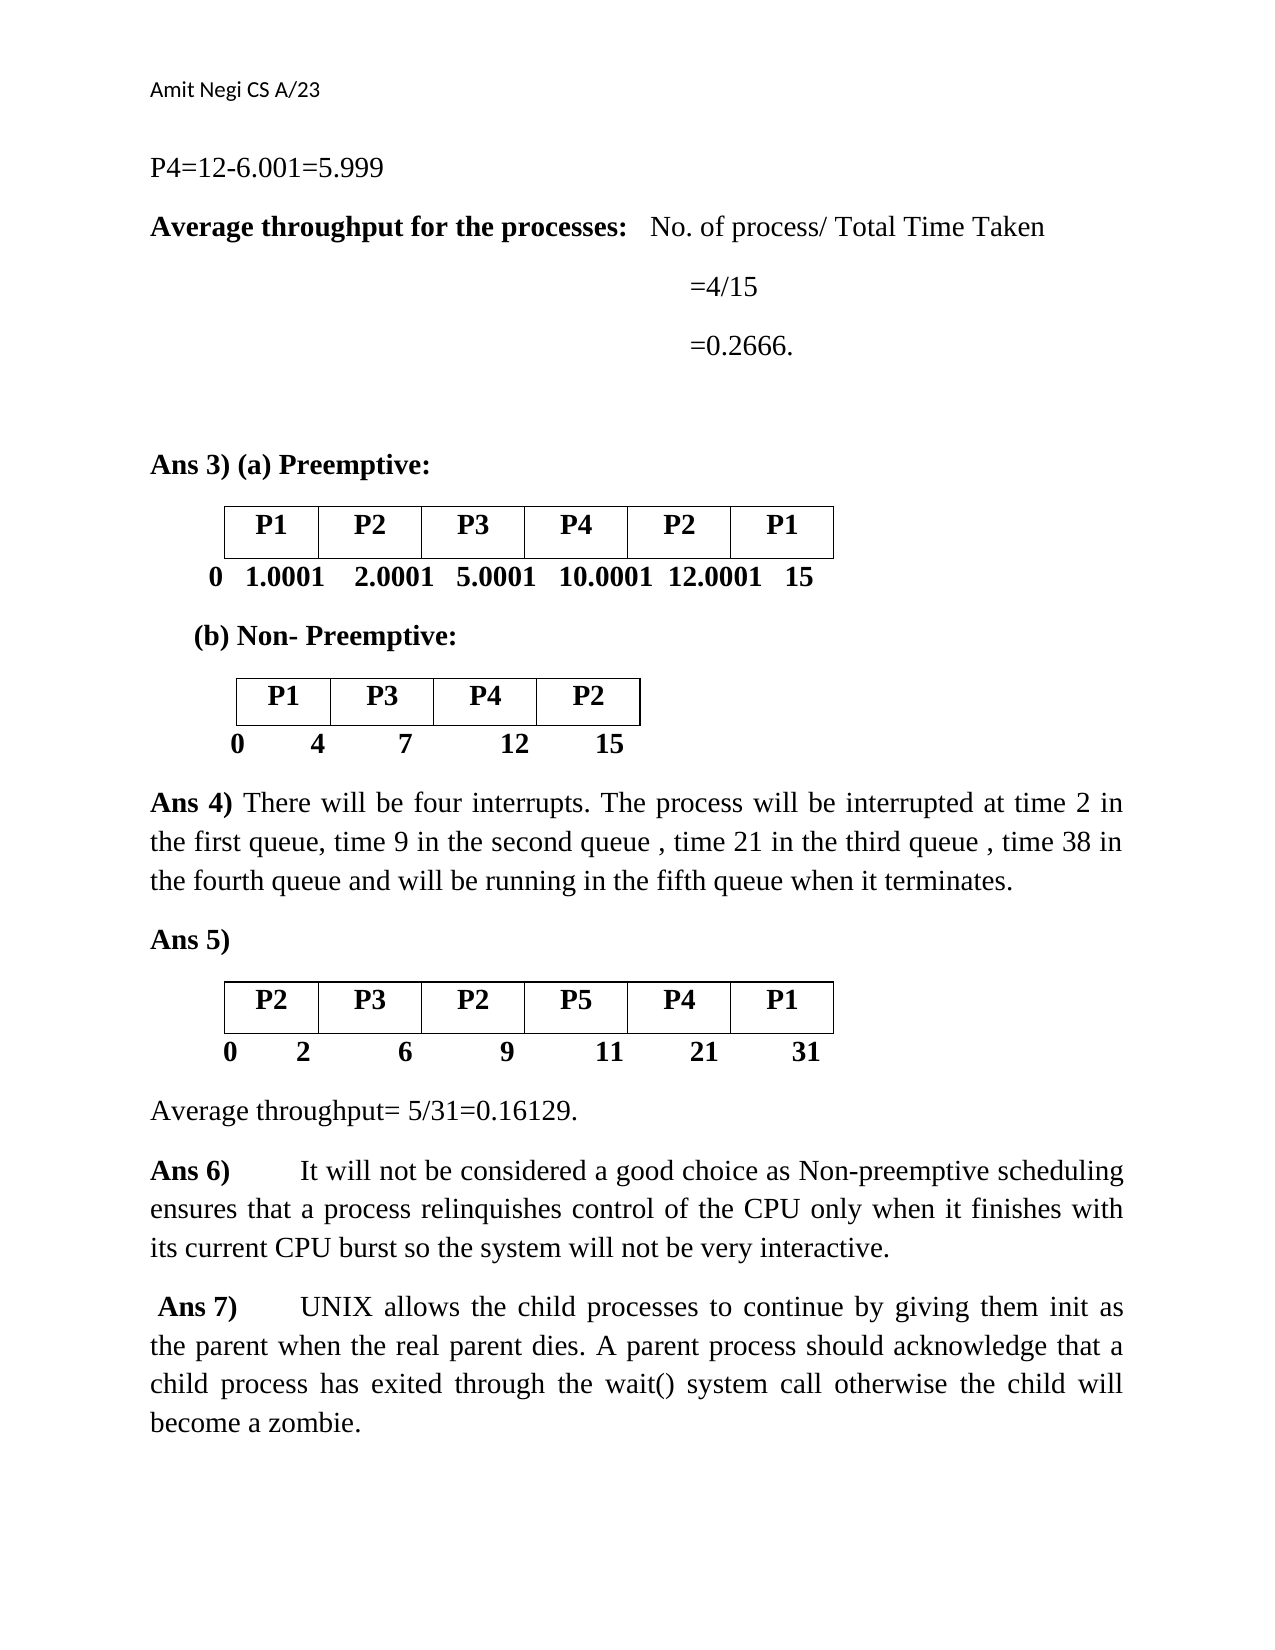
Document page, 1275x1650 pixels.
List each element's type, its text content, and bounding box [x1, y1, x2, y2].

table_header P2 [422, 983, 524, 1033]
table_header P3 [422, 507, 524, 558]
table_header P3 [331, 679, 433, 725]
text Average throughput= 5/31=0.16129. [150, 1093, 1125, 1127]
text Ans 5) [150, 922, 1125, 956]
text Ans 6) It will not be considered a good choice as Non-preemptive scheduling ensures that a process relinquishes control of the CPU only when it finishes with its current CPU burst so the system will not be very interactive. [150, 1153, 1125, 1263]
table_header P1 [731, 507, 833, 558]
table_header P4 [525, 507, 627, 558]
text 0 1.0001 2.0001 5.0001 10.0001 12.0001 15 [150, 559, 1125, 592]
table_header P1 [731, 983, 833, 1033]
text Average throughput for the processes: No. of process/ Total Time Taken [150, 209, 1125, 243]
text Ans 4) There will be four interrupts. The process will be interrupted at time 2 in the first queue, time 9 in the second queue , time 21 in the third queue , time 38 in the fourth queue and will be running in the fifth queue when it terminates. [150, 786, 1125, 896]
text Ans 7) UNIX allows the child processes to continue by giving them init as the parent when the real parent dies. A parent process should acknowledge that a child process has exited through the wait() system call otherwise the child will become a zombie. [150, 1289, 1125, 1438]
table_header P4 [628, 983, 730, 1033]
text Ans 3) (a) Preemptive: [150, 447, 1125, 480]
text =0.2666. [150, 328, 1125, 362]
table_header P1 [237, 679, 330, 725]
table_header P2 [319, 507, 421, 558]
table_header P5 [525, 983, 627, 1033]
text 0 4 7 12 15 [150, 726, 1125, 760]
table_header P3 [319, 983, 421, 1033]
table_header P2 [537, 679, 639, 725]
text 0 2 6 9 11 21 31 [150, 1034, 1125, 1067]
table_header P4 [434, 679, 536, 725]
text =4/15 [150, 269, 1125, 302]
table_header P2 [225, 983, 318, 1033]
table_header P1 [225, 507, 318, 558]
table_header P2 [628, 507, 730, 558]
text (b) Non- Preemptive: [150, 618, 1125, 652]
text P4=12-6.001=5.999 [150, 150, 1125, 183]
